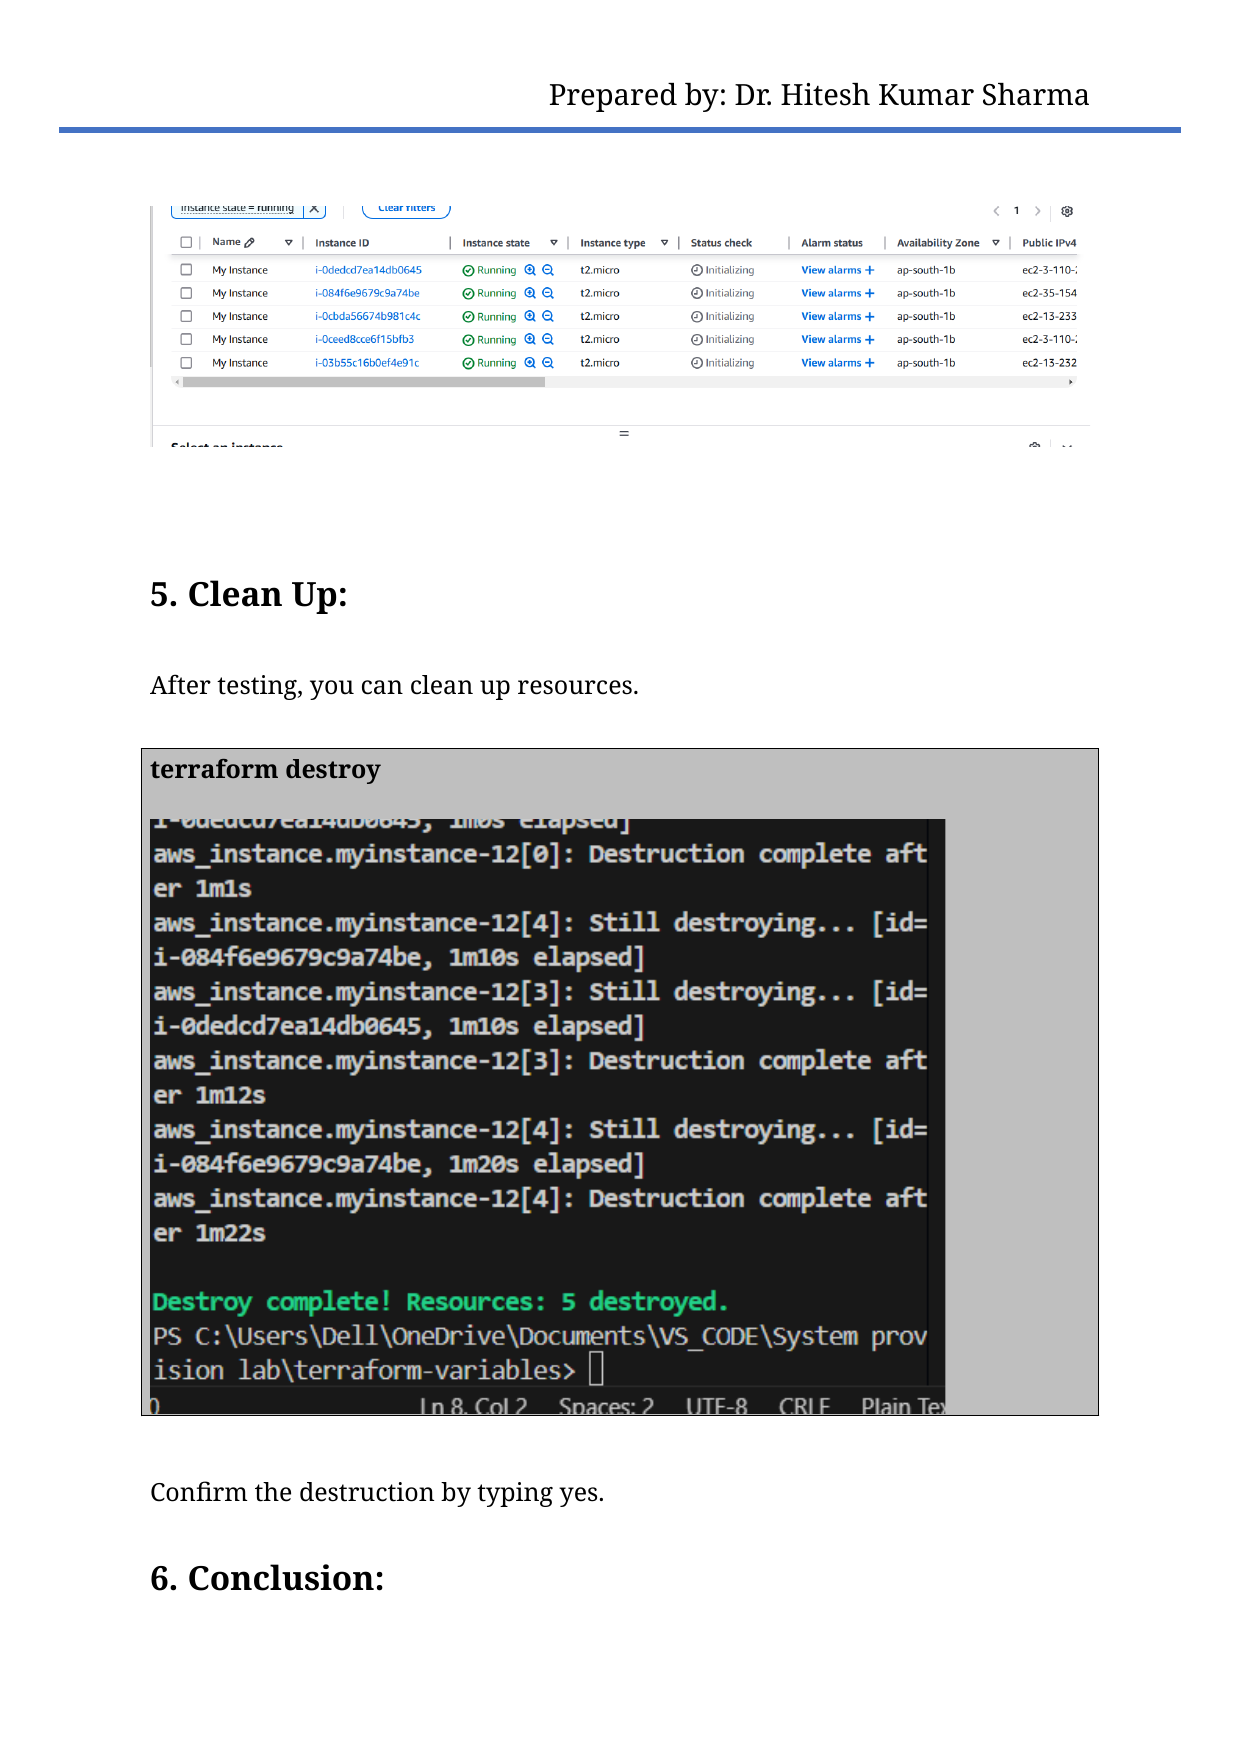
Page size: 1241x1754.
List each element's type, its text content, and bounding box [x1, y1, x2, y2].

picture [150, 819, 946, 1414]
list Conclusion: [150, 1554, 1090, 1600]
list Clean Up: [150, 571, 1090, 616]
text After testing, you can clean up resources. [150, 668, 1090, 702]
picture [150, 206, 1091, 447]
text terraform destroy [142, 749, 1098, 785]
text Confirm the destruction by typing yes. [150, 1474, 1090, 1508]
